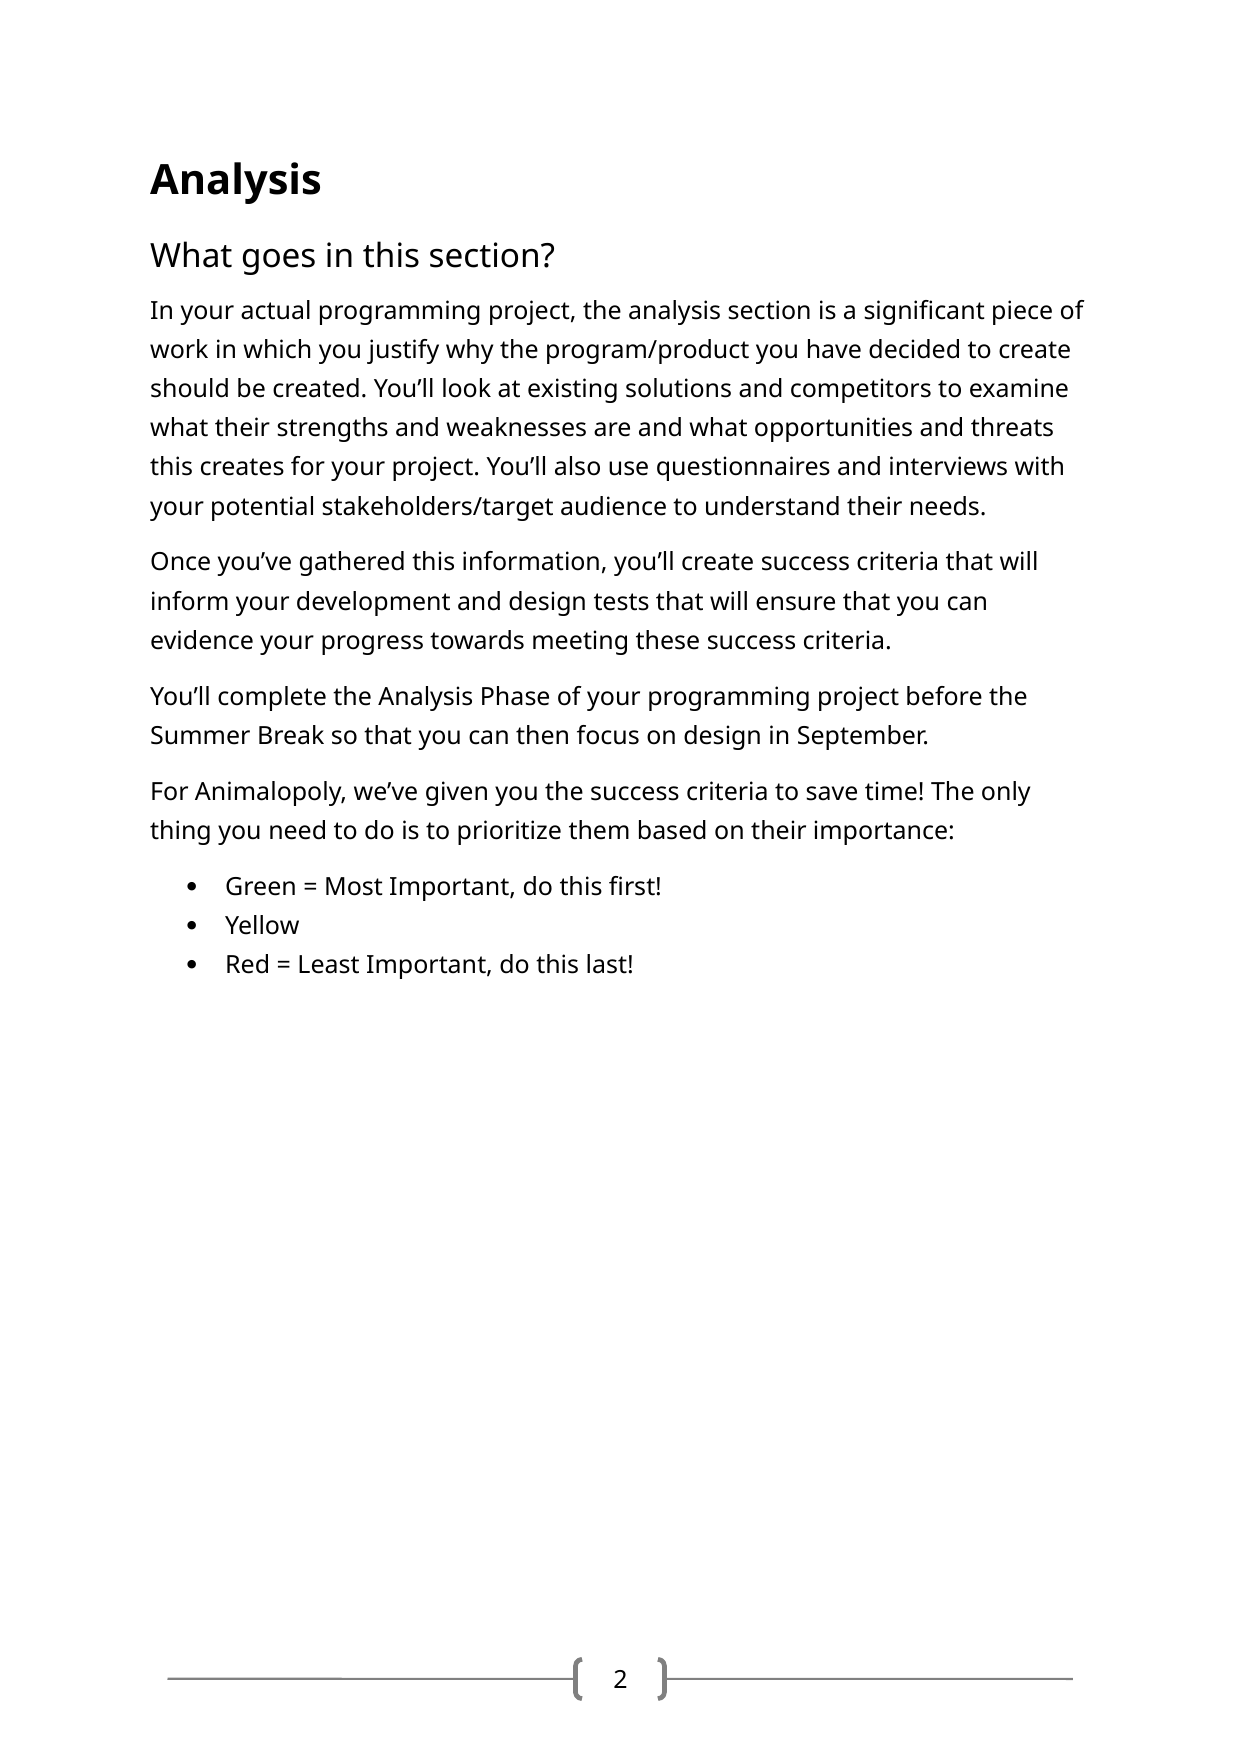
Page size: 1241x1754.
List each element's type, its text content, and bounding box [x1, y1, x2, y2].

list Green = Most Important, do this first! [187, 868, 1090, 902]
list Red = Least Important, do this last! [187, 947, 1090, 981]
text Once you’ve gathered this information, you’ll create success criteria that will inform your development and design tests that will ensure that you can evidence your progress towards meeting these success criteria. [150, 544, 1090, 656]
subtitle Analysis [150, 150, 1090, 207]
text In your actual programming project, the analysis section is a significant piece of work in which you justify why the program/product you have decided to create should be created. You’ll look at existing solutions and competitors to examine what their strengths and weaknesses are and what opportunities and threats this creates for your project. You’ll also use questionnaires and interviews with your potential stakeholders/target audience to understand their needs. [150, 292, 1090, 522]
text You’ll complete the Analysis Phase of your programming project before the Summer Break so that you can then focus on design in September. [150, 678, 1090, 751]
list Yellow [187, 907, 1090, 941]
text For Animalopoly, we’ve given you the success criteria to save time! The only thing you need to do is to prioritize them based on their importance: [150, 773, 1090, 846]
subtitle What goes in this section? [150, 232, 1090, 277]
